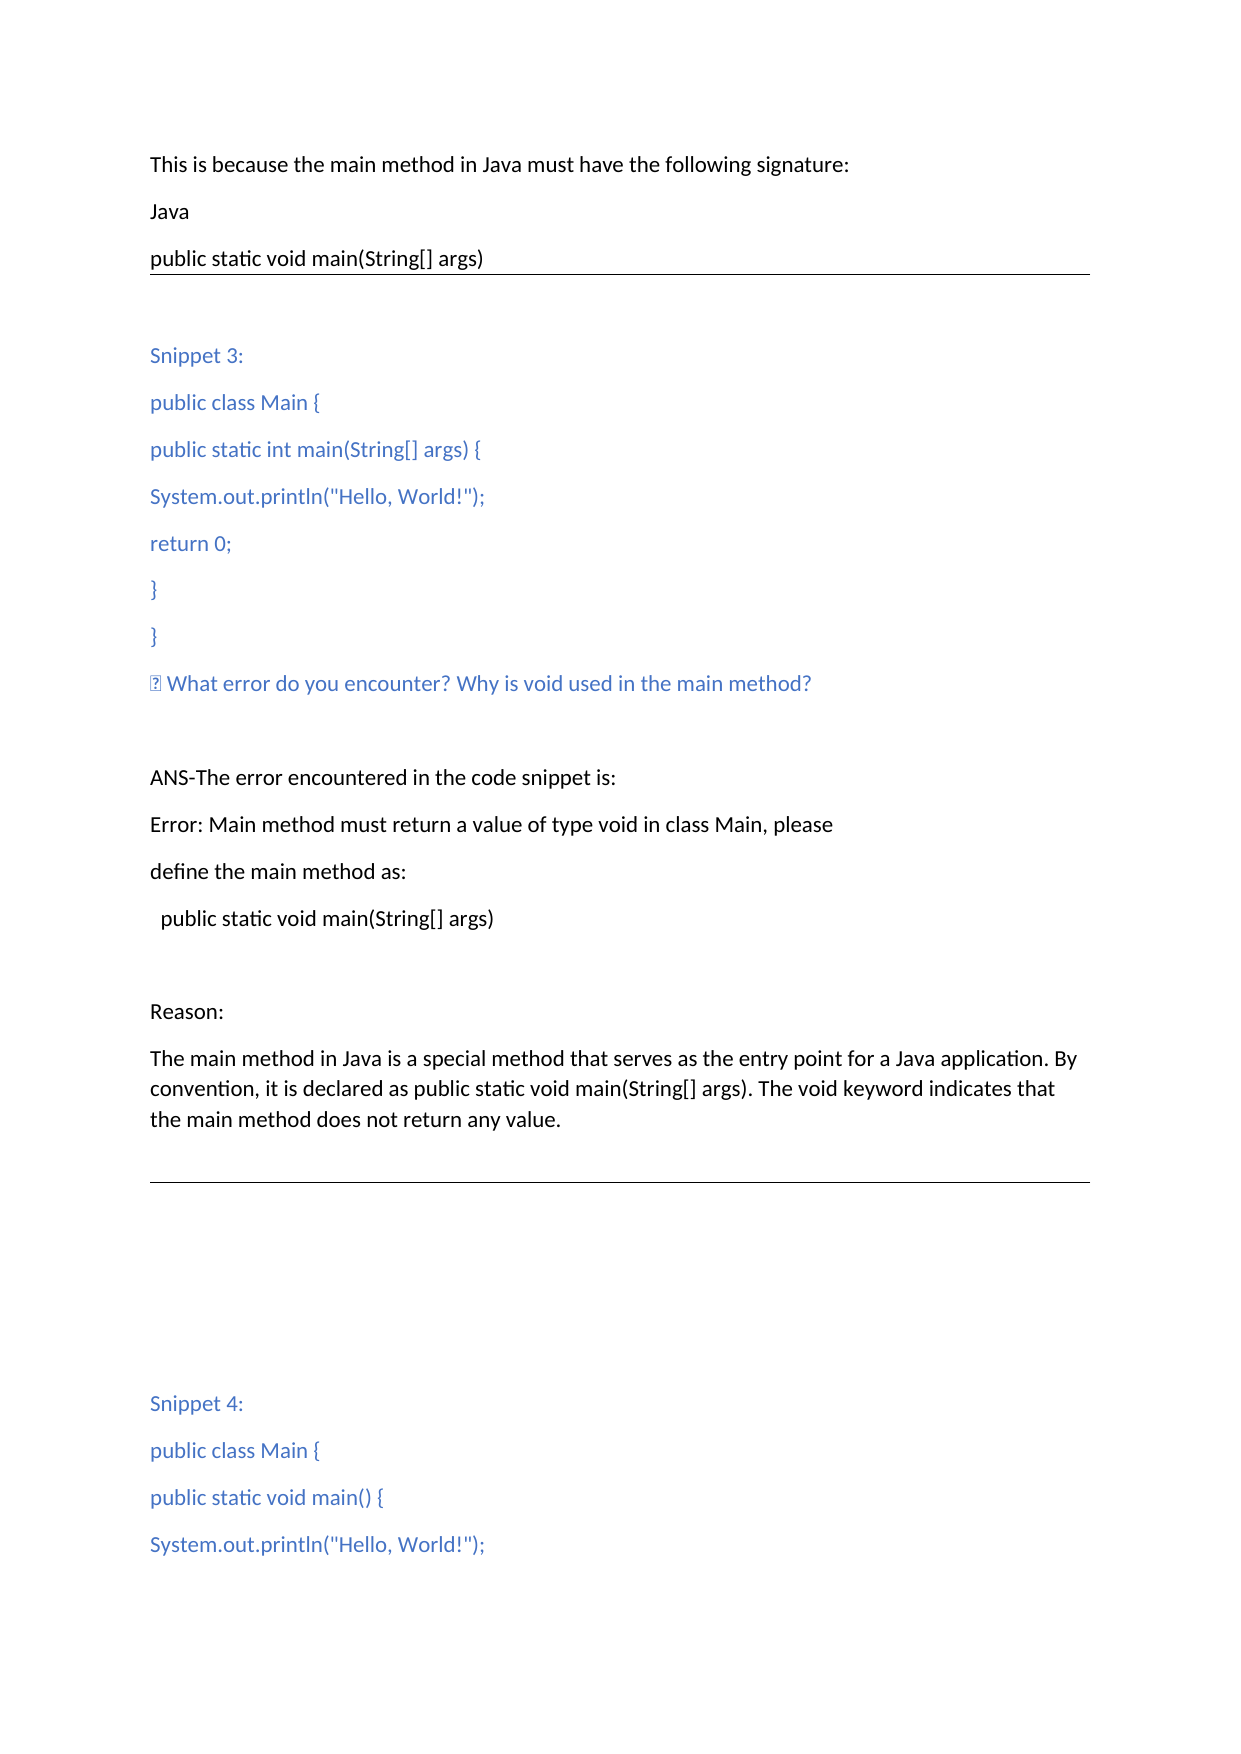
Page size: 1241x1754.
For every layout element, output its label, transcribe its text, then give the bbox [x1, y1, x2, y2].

text ANS-The error encountered in the code snippet is: [150, 763, 1090, 791]
text public static void main(String[] args) [150, 904, 1090, 932]
text define the main method as: [150, 857, 1090, 885]
text This is because the main method in Java must have the following signature: [150, 150, 1090, 178]
text Error: Main method must return a value of type void in class Main, please [150, 810, 1090, 838]
text } [150, 576, 1090, 603]
text public class Main { [150, 1436, 1090, 1464]
text Java [150, 197, 1090, 225]
text The main method in Java is a special method that serves as the entry point for a Java application. By convention, it is declared as public static void main(String[] args). The void keyword indicates that the main method does not return any value. [150, 1044, 1090, 1133]
text public static int main(String[] args) { [150, 435, 1090, 463]
text } [150, 622, 1090, 650]
text Reason: [150, 997, 1090, 1025]
text return 0; [150, 529, 1090, 557]
text public class Main { [150, 388, 1090, 416]
text Snippet 3: [150, 341, 1090, 369]
text public static void main() { [150, 1483, 1090, 1511]
text System.out.println("Hello, World!"); [150, 1530, 1090, 1558]
text System.out.println("Hello, World!"); [150, 482, 1090, 510]
text public static void main(String[] args) [150, 244, 1090, 274]
text  What error do you encounter? Why is void used in the main method? [150, 669, 1090, 697]
text Snippet 4: [150, 1389, 1090, 1418]
